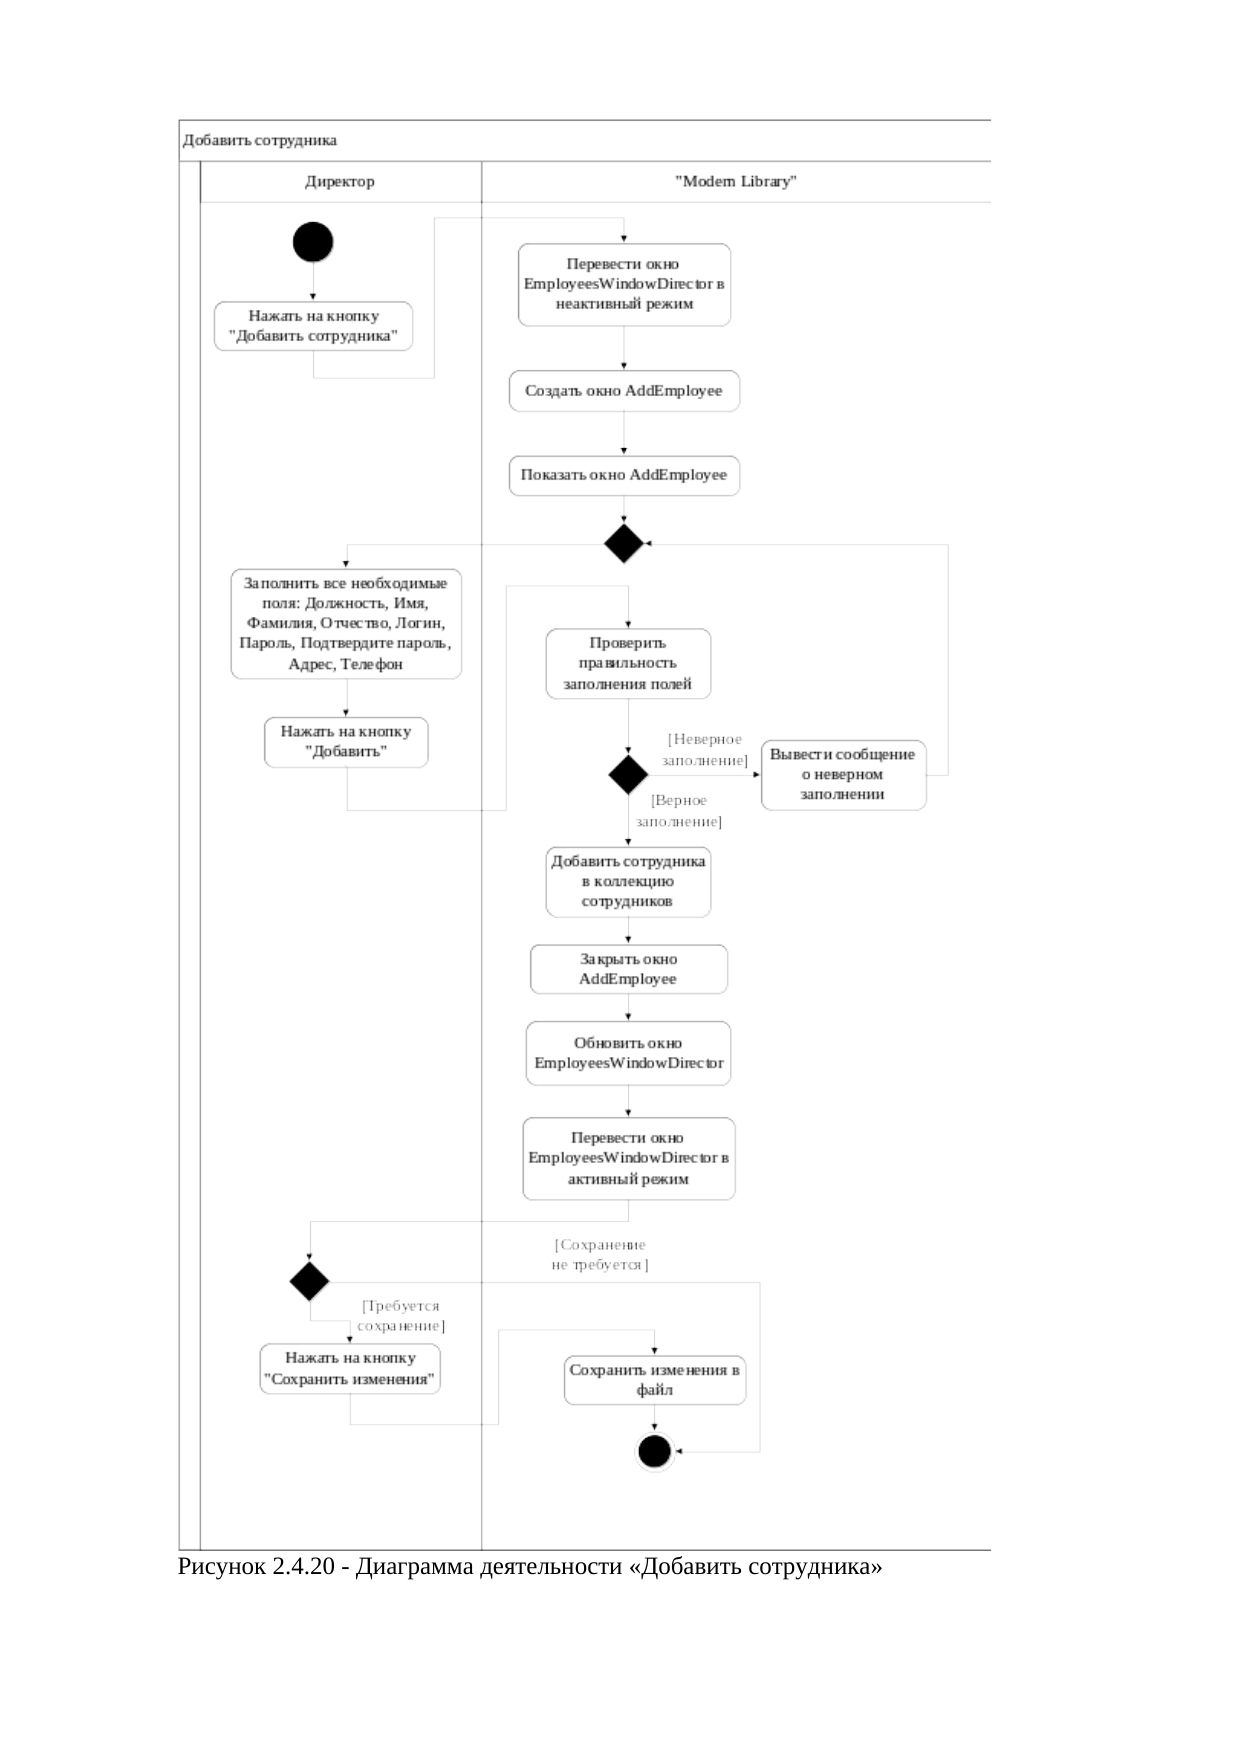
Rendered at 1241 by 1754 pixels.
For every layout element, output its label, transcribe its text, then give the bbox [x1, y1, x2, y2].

list Рисунок 2.4.20 - Диаграмма деятельности «Добавить сотрудника» [177, 1551, 1181, 1580]
